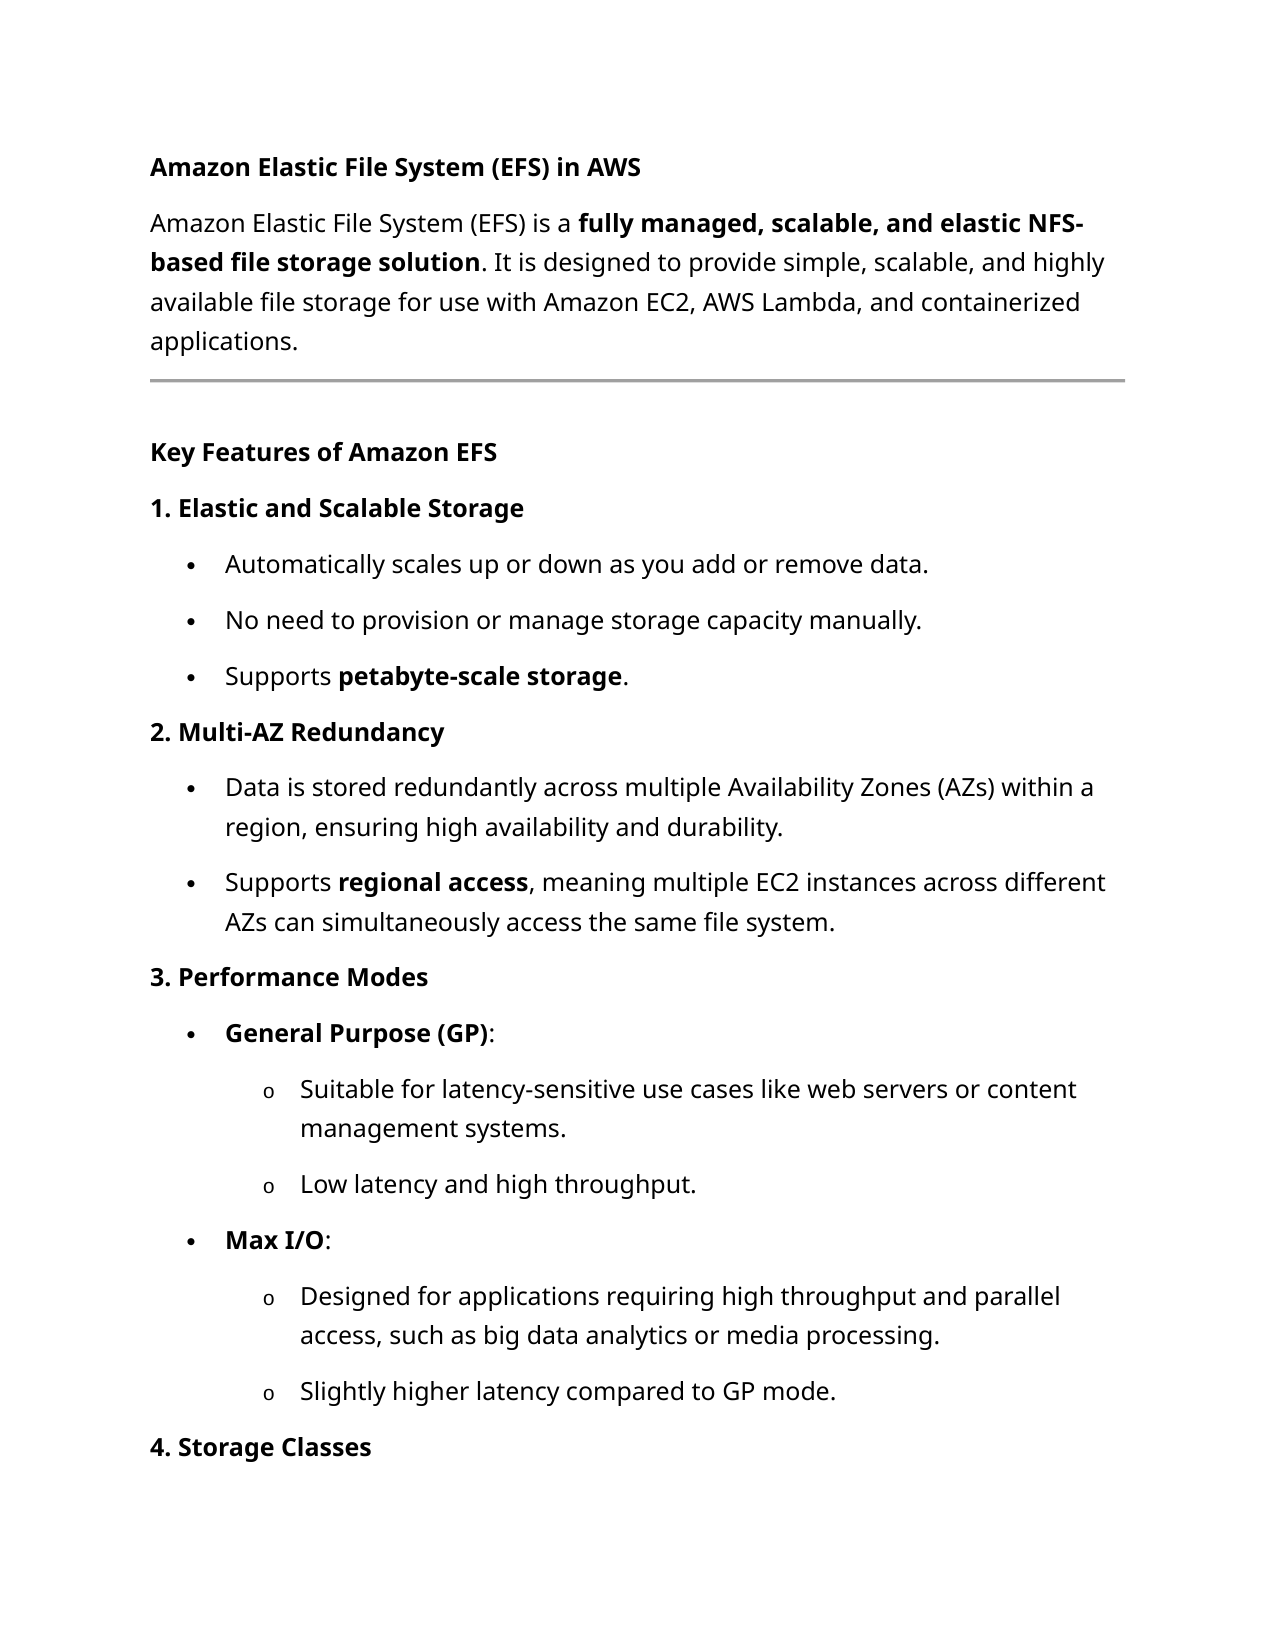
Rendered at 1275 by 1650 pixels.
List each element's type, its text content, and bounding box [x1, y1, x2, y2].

list No need to provision or manage storage capacity manually. [187, 602, 1125, 637]
text 2. Multi-AZ Redundancy [150, 714, 1125, 748]
list Designed for applications requiring high throughput and parallel access, such as big data analytics or media processing. [262, 1278, 1125, 1352]
text Key Features of Amazon EFS [150, 435, 1125, 469]
list General Purpose (GP): [187, 1016, 1125, 1050]
list Supports regional access, meaning multiple EC2 instances across different AZs can simultaneously access the same file system. [187, 865, 1125, 938]
list Max I/O: [187, 1222, 1125, 1257]
list Data is stored redundantly across multiple Availability Zones (AZs) within a region, ensuring high availability and durability. [187, 770, 1125, 843]
text Amazon Elastic File System (EFS) in AWS [150, 150, 1125, 184]
list Supports petabyte-scale storage. [187, 658, 1125, 692]
list Slightly higher latency compared to GP mode. [262, 1373, 1125, 1407]
text 3. Performance Modes [150, 960, 1125, 994]
text 1. Elastic and Scalable Storage [150, 491, 1125, 525]
text Amazon Elastic File System (EFS) is a fully managed, scalable, and elastic NFS-based file storage solution. It is designed to provide simple, scalable, and highly available file storage for use with Amazon EC2, AWS Lambda, and containerized applications. [150, 206, 1125, 357]
list Automatically scales up or down as you add or remove data. [187, 547, 1125, 581]
text 4. Storage Classes [150, 1429, 1125, 1463]
list Low latency and high throughput. [262, 1167, 1125, 1201]
list Suitable for latency-sensitive use cases like web servers or content management systems. [262, 1072, 1125, 1145]
